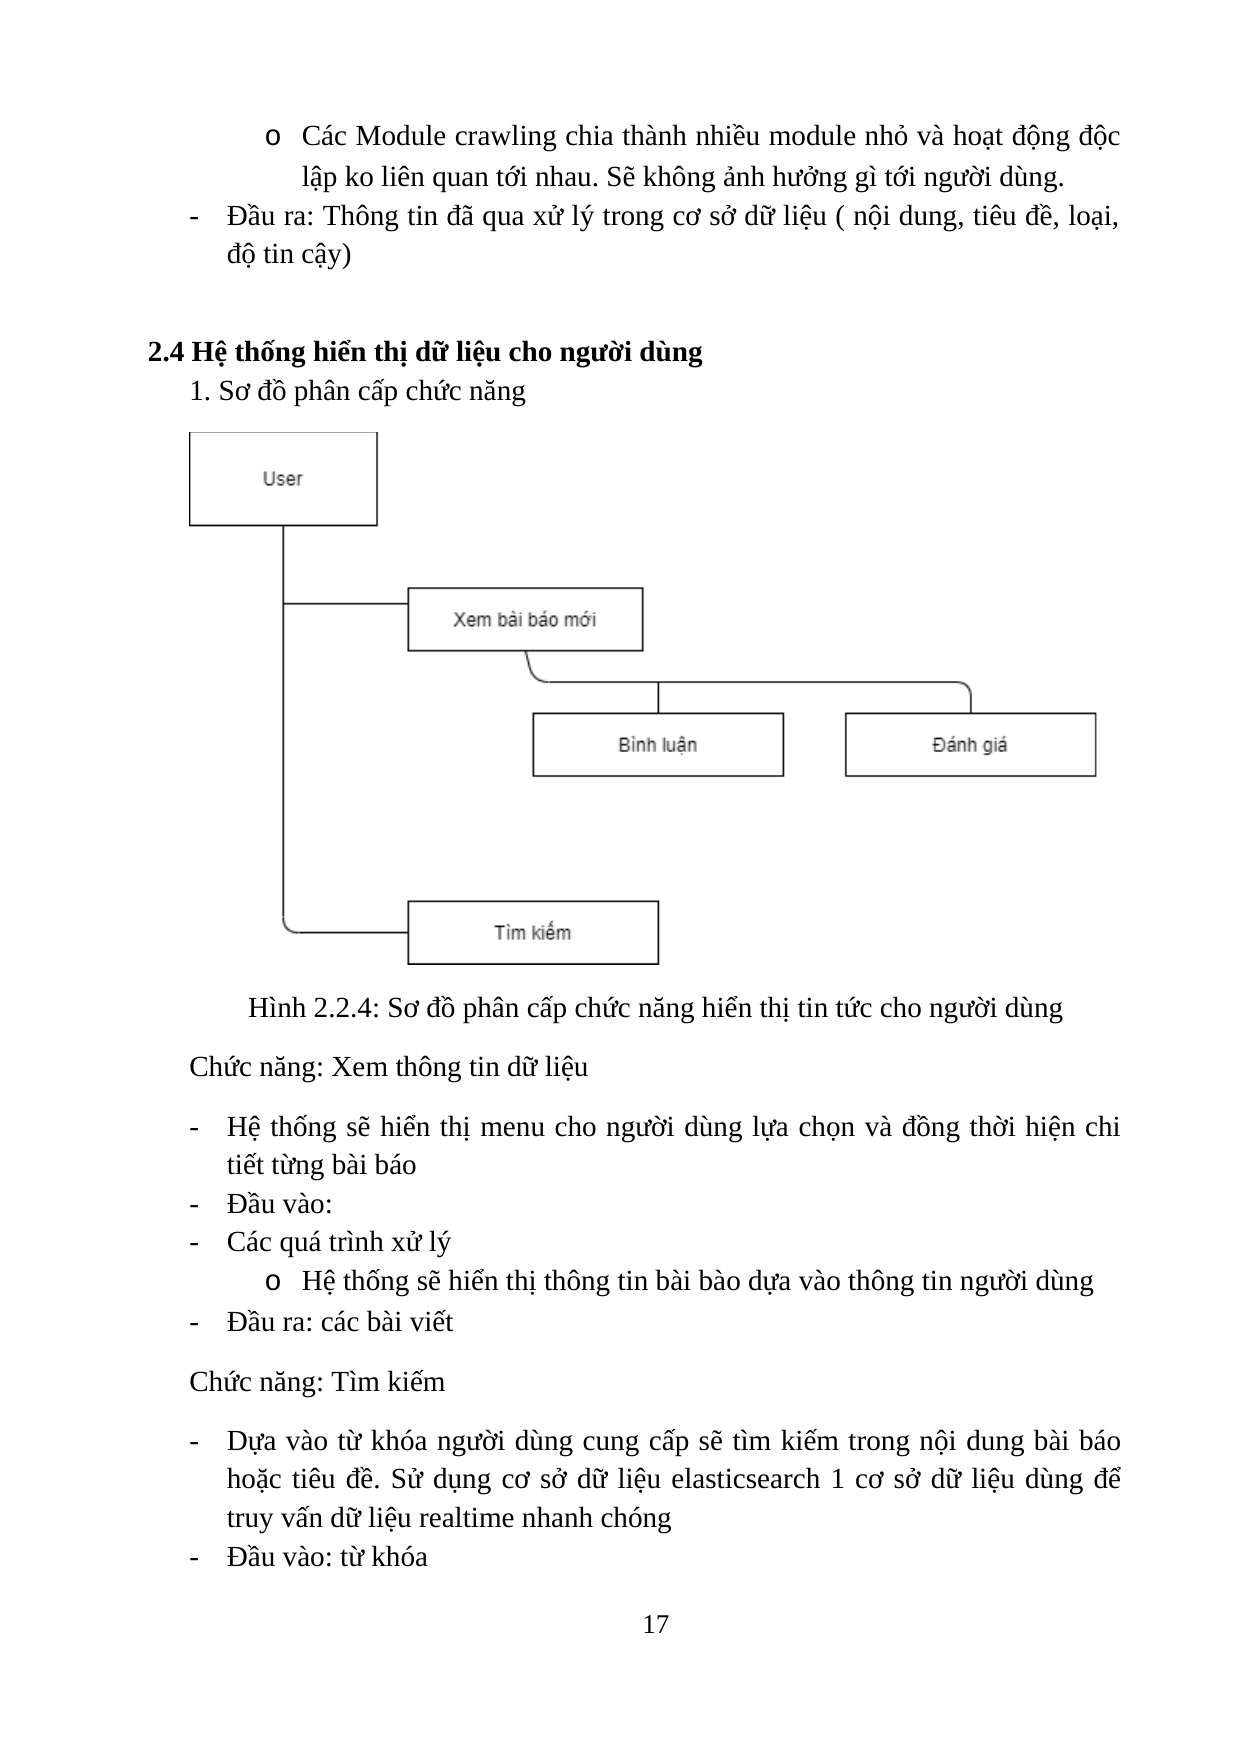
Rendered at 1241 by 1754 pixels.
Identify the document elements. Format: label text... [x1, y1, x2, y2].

list Đầu ra: Thông tin đã qua xử lý trong cơ sở dữ liệu ( nội dung, tiêu đề, loại, độ tin cậy) [189, 198, 1122, 270]
list Đầu ra: các bài viết [189, 1304, 1122, 1338]
list Hệ thống sẽ hiển thị menu cho người dùng lựa chọn và đồng thời hiện chi tiết từng bài báo [189, 1109, 1122, 1181]
text 1. Sơ đồ phân cấp chức năng [148, 373, 1122, 406]
subtitle 2.4 Hệ thống hiển thị dữ liệu cho người dùng [148, 334, 1122, 368]
text Chức năng: Tìm kiếm [148, 1364, 1122, 1397]
list Hệ thống sẽ hiển thị thông tin bài bào dựa vào thông tin người dùng [264, 1263, 1122, 1299]
text Chức năng: Xem thông tin dữ liệu [148, 1049, 1122, 1083]
list Các Module crawling chia thành nhiều module nhỏ và hoạt động độc lập ko liên quan tới nhau. Sẽ không ảnh hưởng gì tới người dùng. [264, 118, 1122, 193]
list Đầu vào: từ khóa [189, 1539, 1122, 1572]
picture [189, 432, 1097, 965]
list Dựa vào từ khóa người dùng cung cấp sẽ tìm kiếm trong nội dung bài báo hoặc tiêu đề. Sử dụng cơ sở dữ liệu elasticsearch 1 cơ sở dữ liệu dùng để truy vấn dữ liệu realtime nhanh chóng [189, 1423, 1122, 1534]
text Hình 2.2.4: Sơ đồ phân cấp chức năng hiển thị tin tức cho người dùng [148, 990, 1122, 1023]
list Các quá trình xử lý [189, 1224, 1122, 1258]
list Đầu vào: [189, 1186, 1122, 1219]
